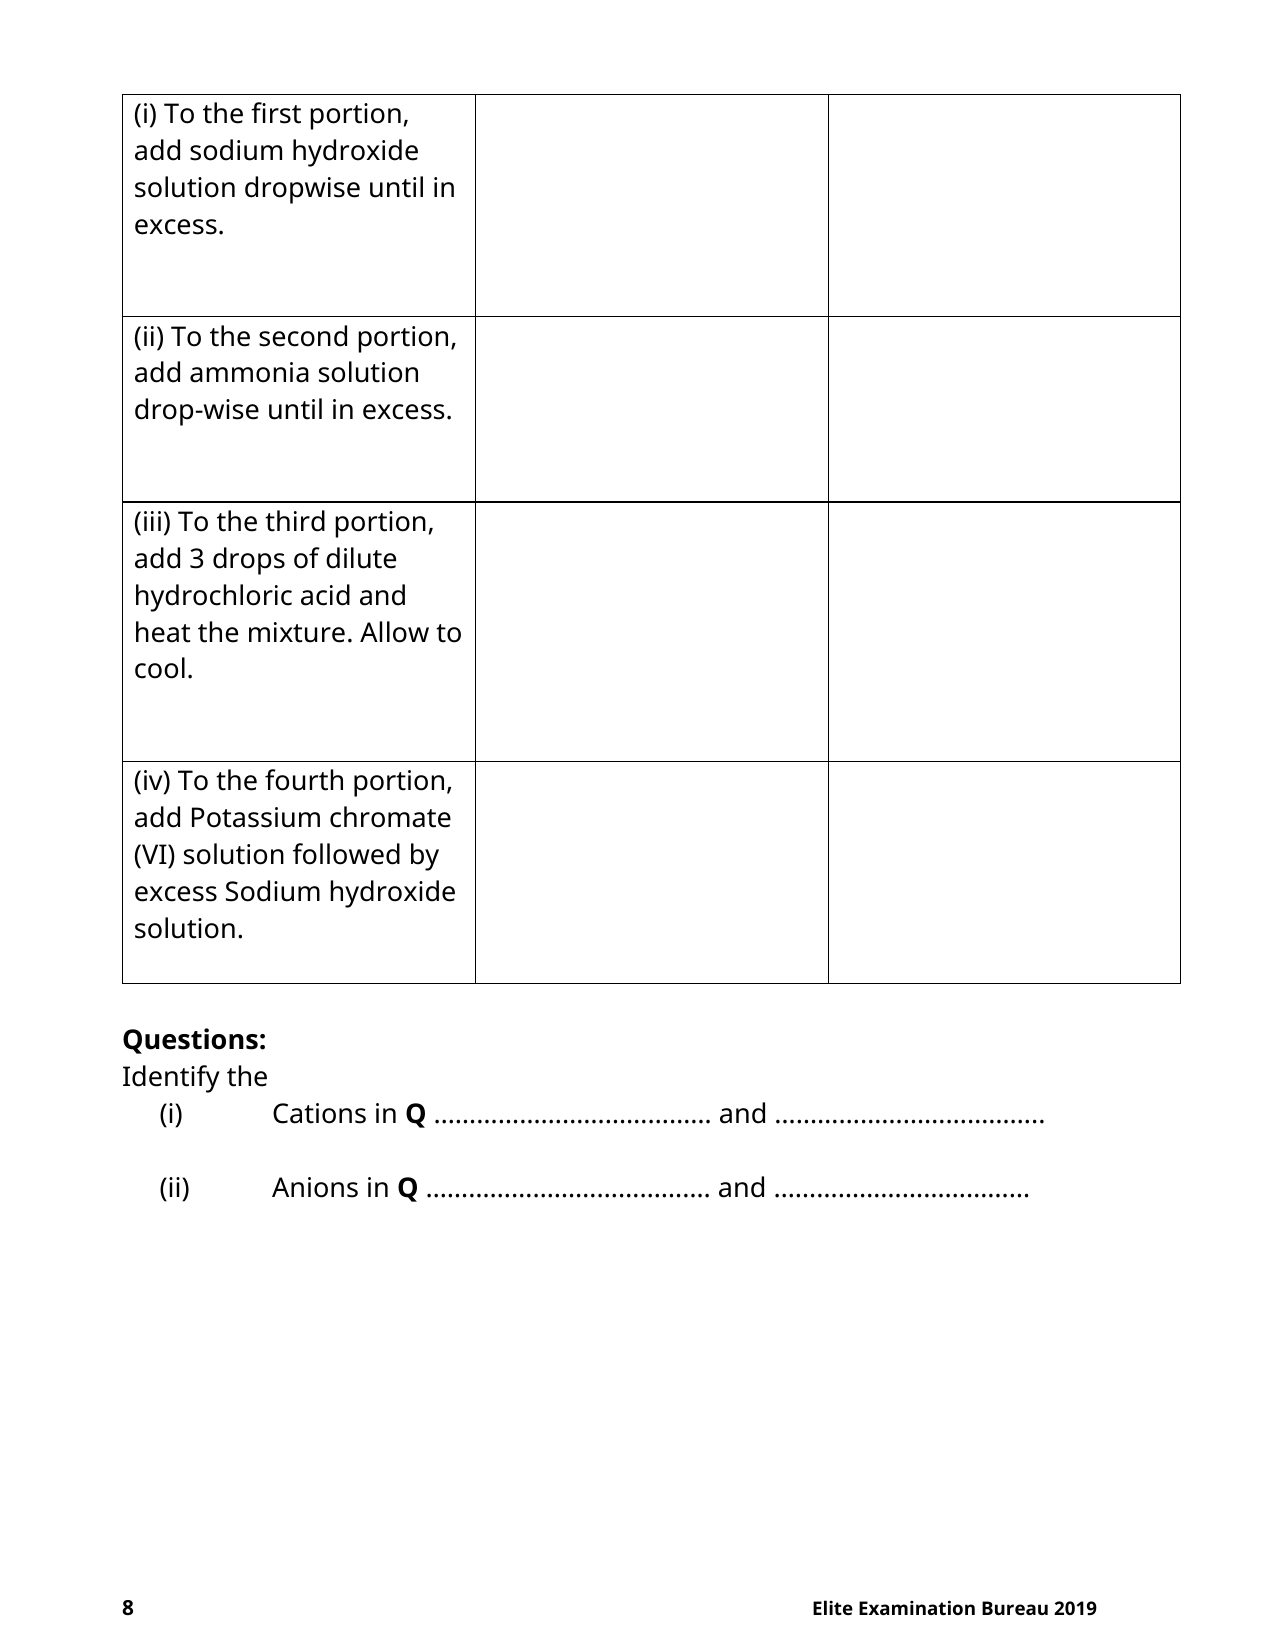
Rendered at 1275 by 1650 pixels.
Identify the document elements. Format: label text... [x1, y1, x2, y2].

table_cell (iv) To the fourth portion, add Potassium chromate (VI) solution followed by excess Sodium hydroxide solution. [123, 762, 475, 983]
table_cell [829, 95, 1180, 316]
text Identify the [122, 1058, 1181, 1094]
table_cell [829, 317, 1180, 501]
list Anions in Q …………………………………. and ……………………………… [159, 1168, 1181, 1205]
table_cell (ii) To the second portion, add ammonia solution drop-wise until in excess. [123, 317, 475, 501]
table_cell [476, 762, 828, 983]
table_cell [476, 317, 828, 501]
table_cell [476, 95, 828, 316]
table_cell [829, 762, 1180, 983]
table_cell [476, 503, 828, 761]
table_cell [829, 503, 1180, 761]
table_cell (i) To the first portion, add sodium hydroxide solution dropwise until in excess. [123, 95, 475, 316]
list Cations in Q ………………………………… and ……………………………….. [159, 1094, 1181, 1131]
table_cell (iii) To the third portion, add 3 drops of dilute hydrochloric acid and heat the mixture. Allow to cool. [123, 503, 475, 761]
text Questions: [122, 1021, 1181, 1058]
